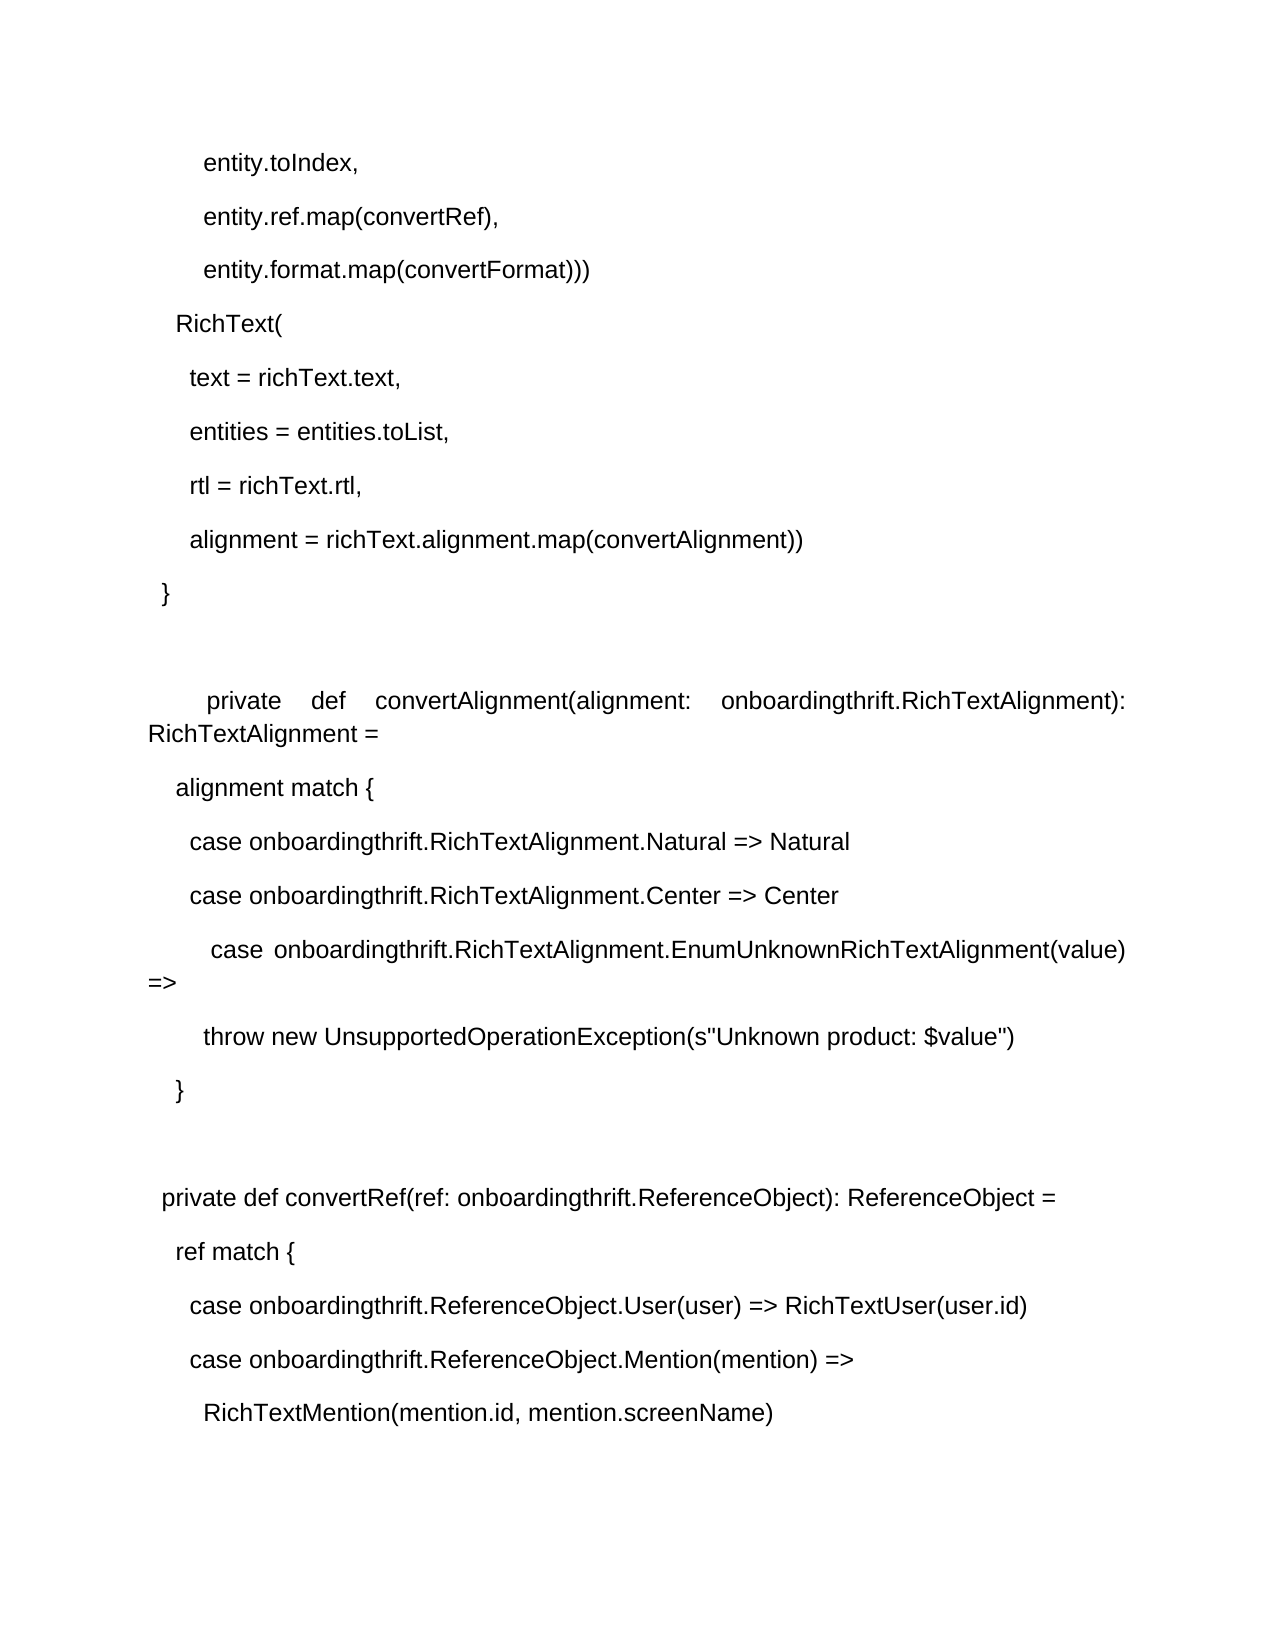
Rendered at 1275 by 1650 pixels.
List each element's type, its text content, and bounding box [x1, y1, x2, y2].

text case onboardingthrift.ReferenceObject.User(user) => RichTextUser(user.id) [148, 1291, 1127, 1319]
text throw new UnsupportedOperationException(s"Unknown product: $value") [148, 1021, 1127, 1050]
text case onboardingthrift.RichTextAlignment.Center => Center [148, 881, 1127, 909]
text case onboardingthrift.ReferenceObject.Mention(mention) => [148, 1344, 1127, 1373]
text alignment match { [148, 773, 1127, 802]
text private def convertAlignment(alignment: onboardingthrift.RichTextAlignment): RichTextAlignment = [148, 686, 1127, 748]
text entity.ref.map(convertRef), [148, 201, 1127, 230]
text RichTextMention(mention.id, mention.screenName) [148, 1398, 1127, 1427]
text } [148, 1075, 1127, 1104]
text alignment = richText.alignment.map(convertAlignment)) [148, 524, 1127, 553]
text case onboardingthrift.RichTextAlignment.Natural => Natural [148, 827, 1127, 856]
text entity.format.map(convertFormat))) [148, 255, 1127, 284]
text rtl = richText.rtl, [148, 471, 1127, 499]
text text = richText.text, [148, 363, 1127, 392]
text private def convertRef(ref: onboardingthrift.ReferenceObject): ReferenceObject = [148, 1183, 1127, 1212]
text ref match { [148, 1237, 1127, 1266]
text entities = entities.toList, [148, 417, 1127, 446]
text entity.toIndex, [148, 148, 1127, 176]
text } [148, 578, 1127, 607]
text RichText( [148, 309, 1127, 338]
text case onboardingthrift.RichTextAlignment.EnumUnknownRichTextAlignment(value) => [148, 934, 1127, 996]
